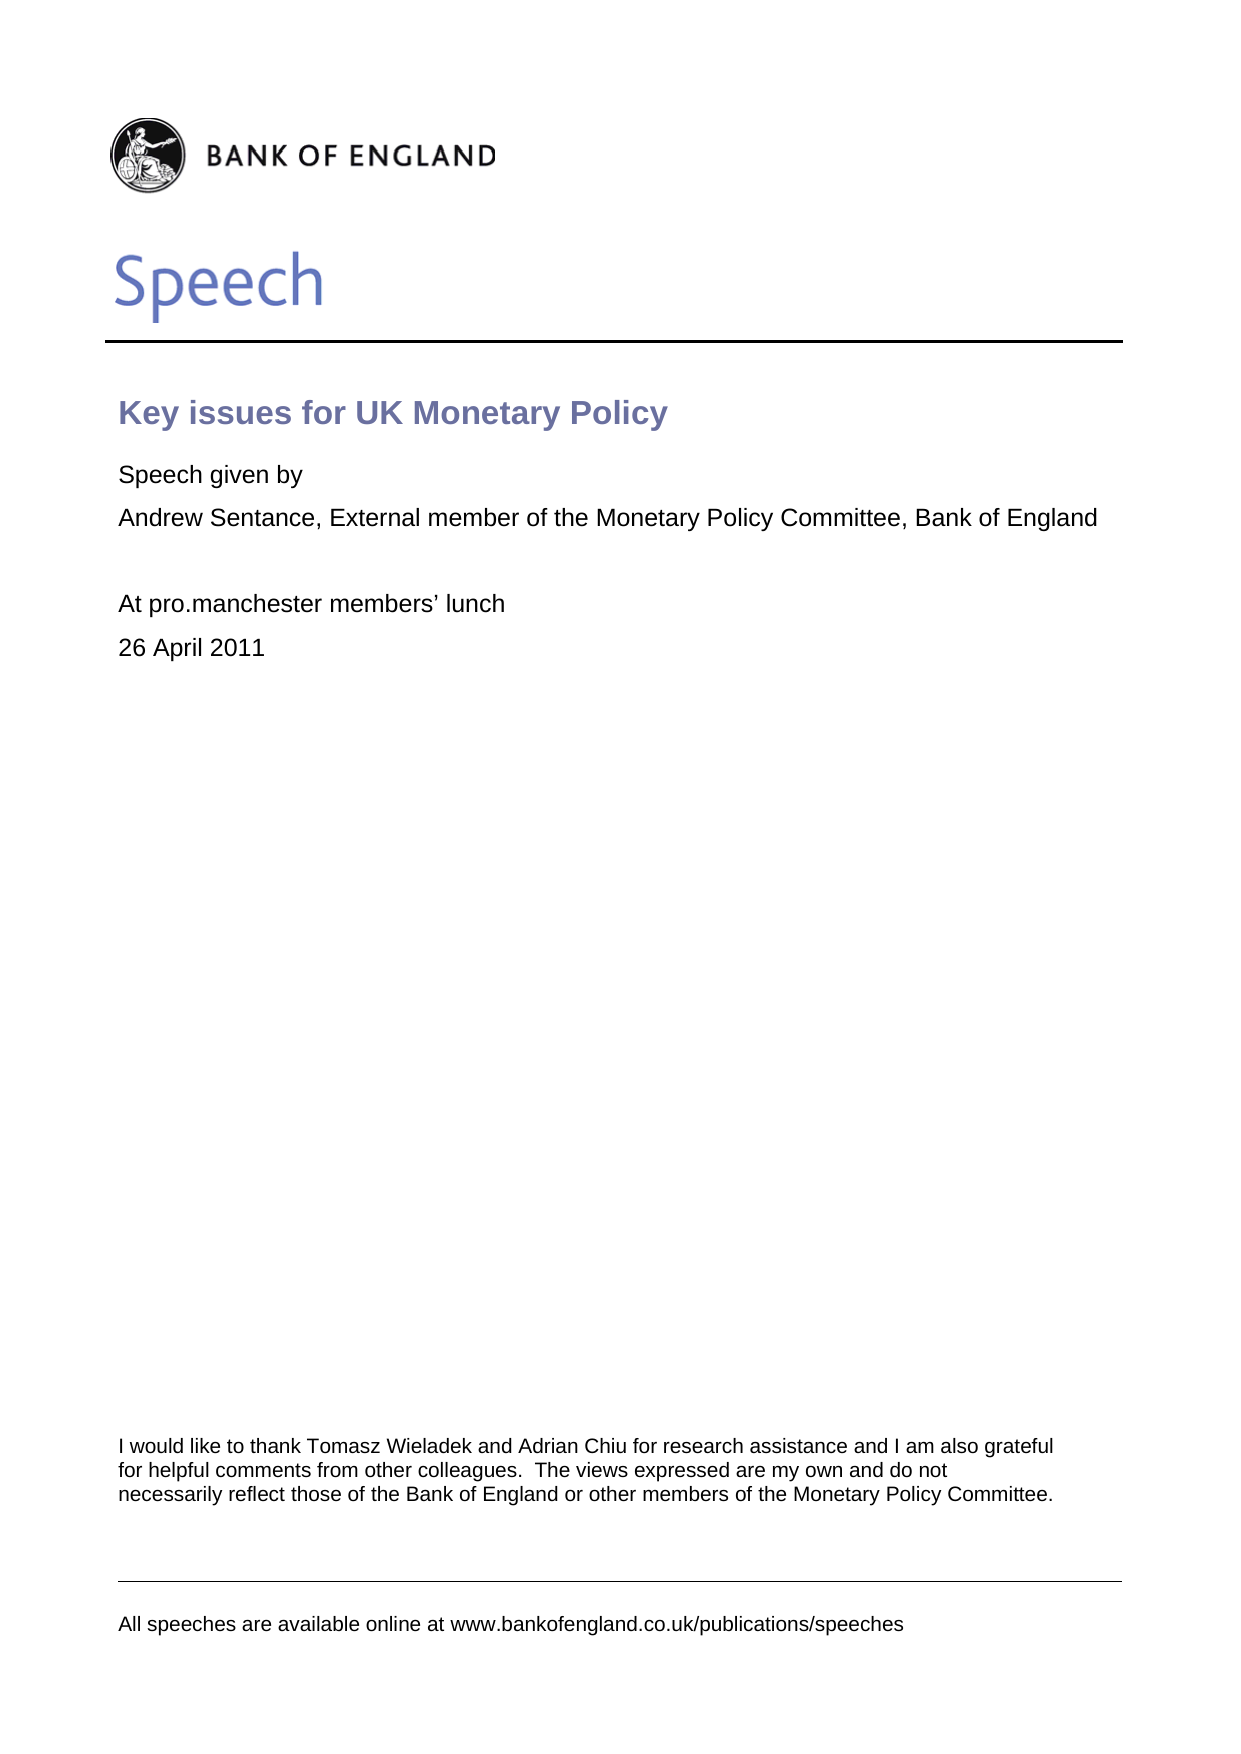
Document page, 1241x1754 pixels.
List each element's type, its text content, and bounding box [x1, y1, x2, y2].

picture [110, 118, 495, 323]
text Speech given by [118, 460, 1134, 489]
text I would like to thank Tomasz Wieladek and Adrian Chiu for research assistance and I am also grateful for helpful comments from other colleagues. The views expressed are my own and do not necessarily reflect those of the Bank of England or other members of the Monetary Policy Committee. [118, 1434, 1056, 1506]
text At pro.manchester members’ lunch 26 April 2011 [118, 589, 508, 661]
text Andrew Sentance, External member of the Monetary Policy Committee, Bank of England [118, 503, 1134, 532]
text Key issues for UK Monetary Policy [118, 393, 1134, 432]
